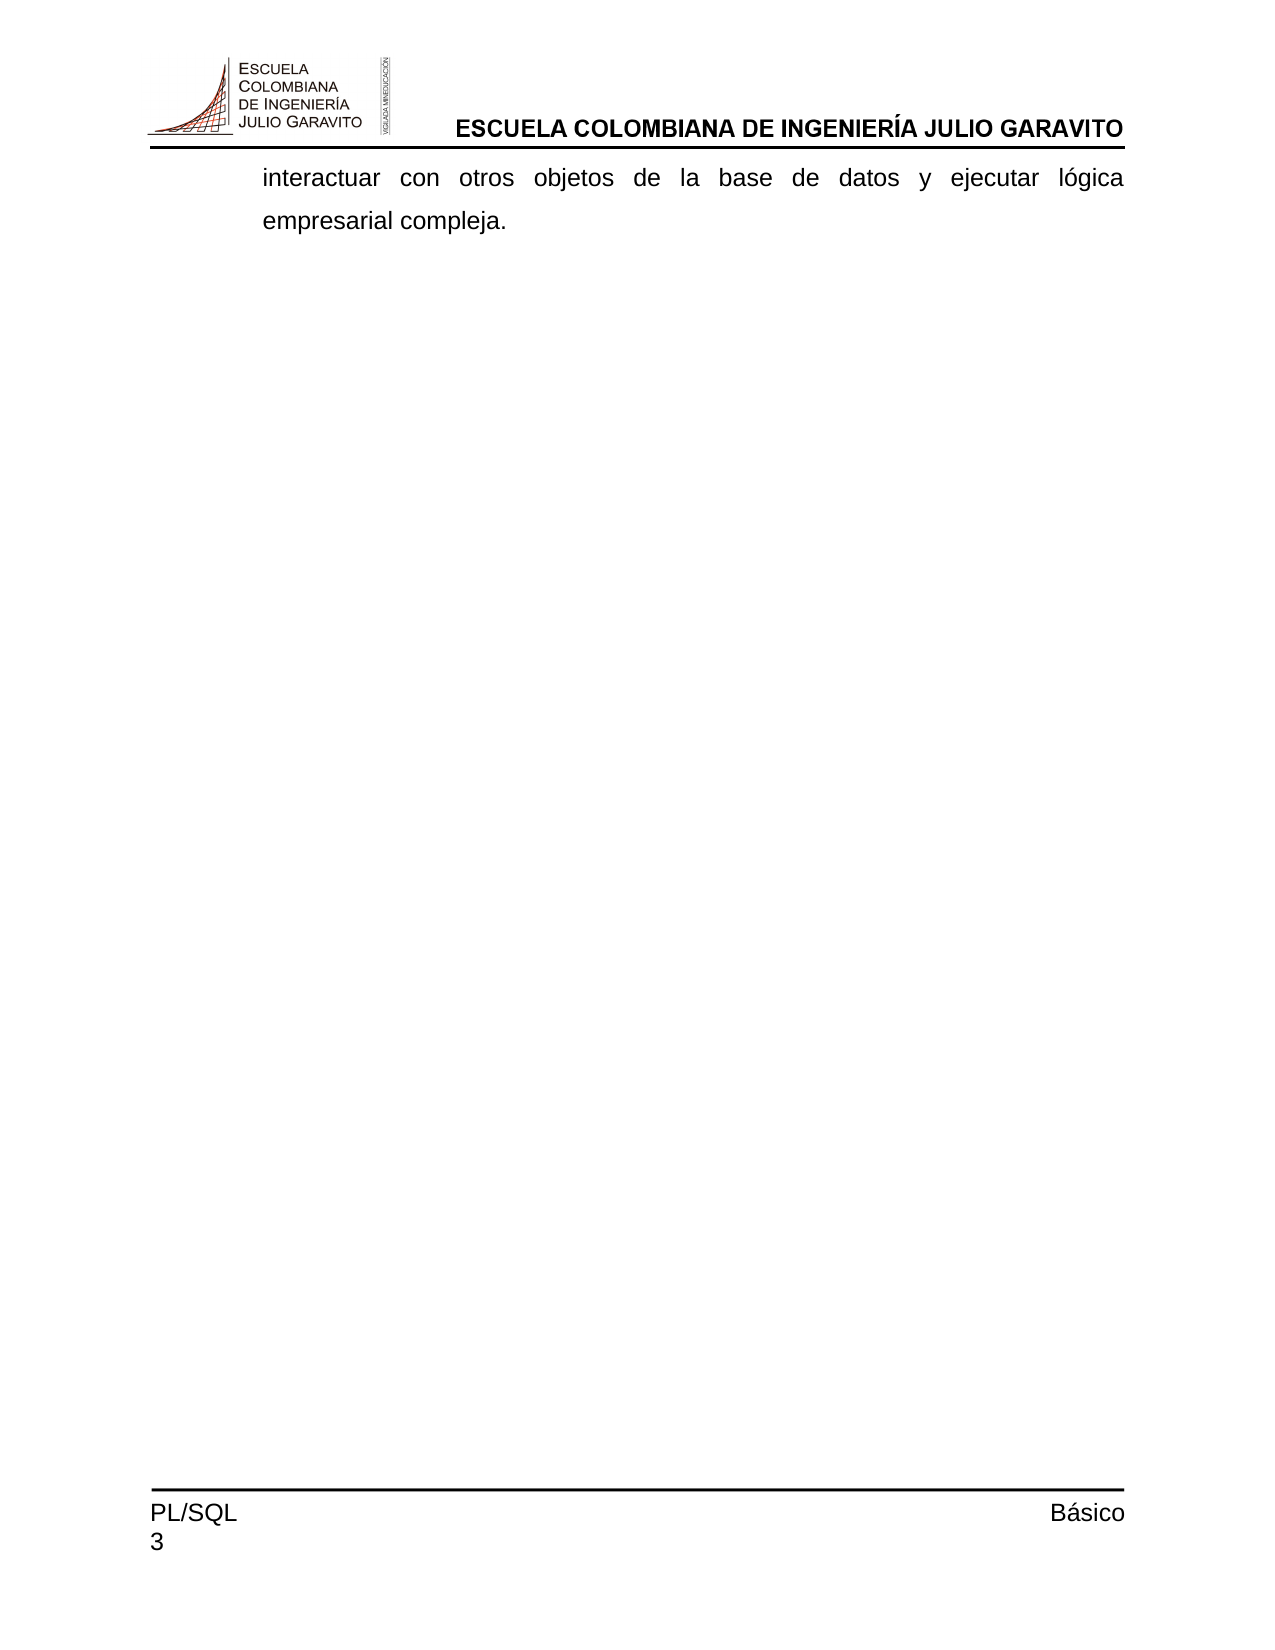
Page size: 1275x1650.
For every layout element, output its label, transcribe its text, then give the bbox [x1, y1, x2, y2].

picture [141, 53, 397, 143]
picture [452, 113, 1125, 141]
picture [150, 1486, 1125, 1493]
